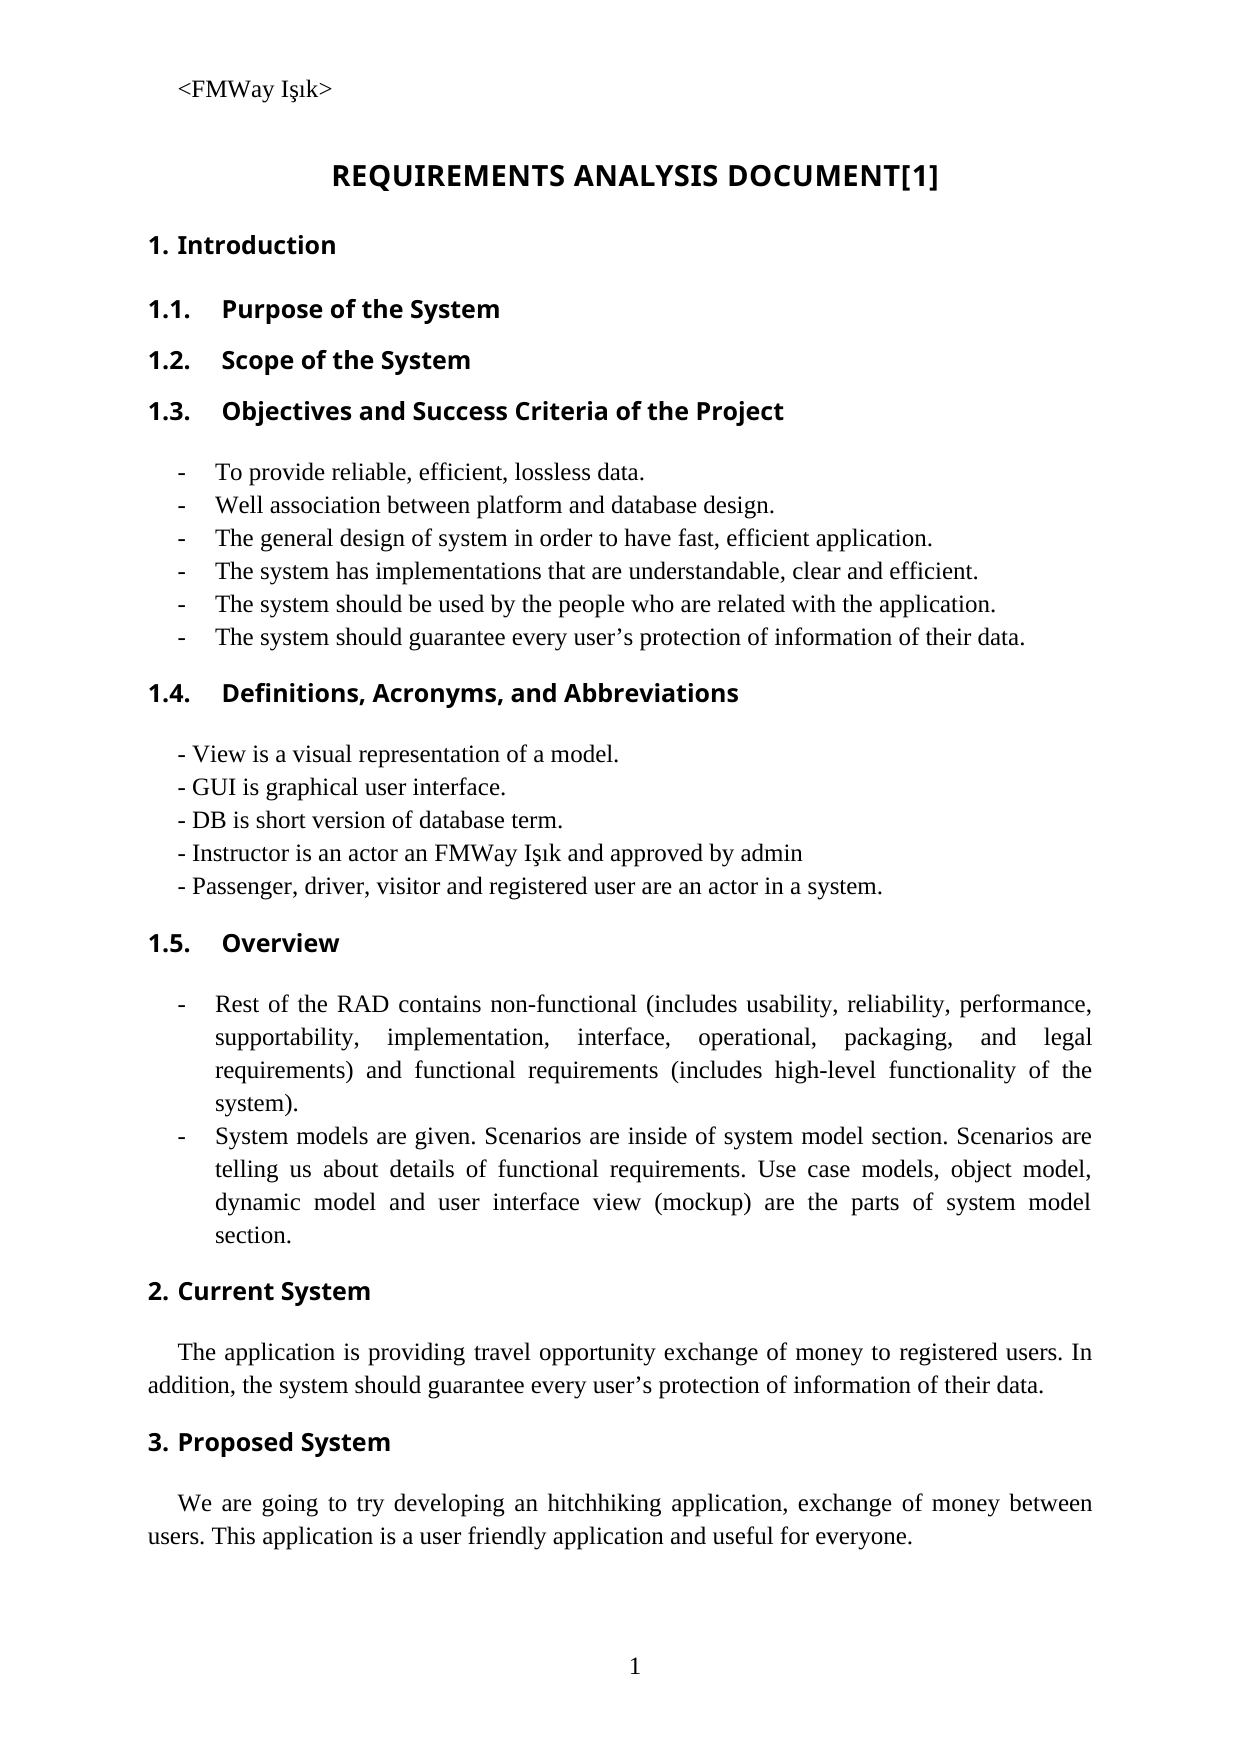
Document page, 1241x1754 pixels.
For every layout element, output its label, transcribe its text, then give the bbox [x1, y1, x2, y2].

text - View is a visual representation of a model. [148, 739, 1093, 768]
list The general design of system in order to have fast, efficient application. [177, 523, 1093, 552]
text - DB is short version of database term. [148, 805, 1093, 834]
text - Passenger, driver, visitor and registered user are an actor in a system. [148, 871, 1093, 900]
subtitle Objectives and Success Criteria of the Project [148, 393, 1093, 427]
subtitle Purpose of the System [148, 291, 1093, 325]
subtitle Proposed System [148, 1424, 1093, 1458]
text We are going to try developing an hitchhiking application, exchange of money between users. This application is a user friendly application and useful for everyone. [148, 1488, 1093, 1549]
list The system should be used by the people who are related with the application. [177, 589, 1093, 618]
subtitle Overview [148, 925, 1093, 959]
list Well association between platform and database design. [177, 490, 1093, 519]
list The system has implementations that are understandable, clear and efficient. [177, 556, 1093, 585]
list The system should guarantee every user’s protection of information of their data. [177, 622, 1093, 651]
subtitle Introduction [148, 228, 1093, 262]
subtitle Current System [148, 1274, 1093, 1308]
subtitle Definitions, Acronyms, and Abbreviations [148, 676, 1093, 710]
text - Instructor is an actor an FMWay Işık and approved by admin [148, 838, 1093, 867]
text - GUI is graphical user interface. [148, 772, 1093, 801]
list To provide reliable, efficient, lossless data. [177, 457, 1093, 486]
subtitle Scope of the System [148, 342, 1093, 376]
list Rest of the RAD contains non-functional (includes usability, reliability, performance, supportability, implementation, interface, operational, packaging, and legal requirements) and functional requirements (includes high-level functionality of the system). [177, 989, 1093, 1117]
title REQUIREMENTS ANALYSIS DOCUMENT[1] [148, 156, 1093, 195]
text The application is providing travel opportunity exchange of money to registered users. In addition, the system should guarantee every user’s protection of information of their data. [148, 1337, 1093, 1399]
